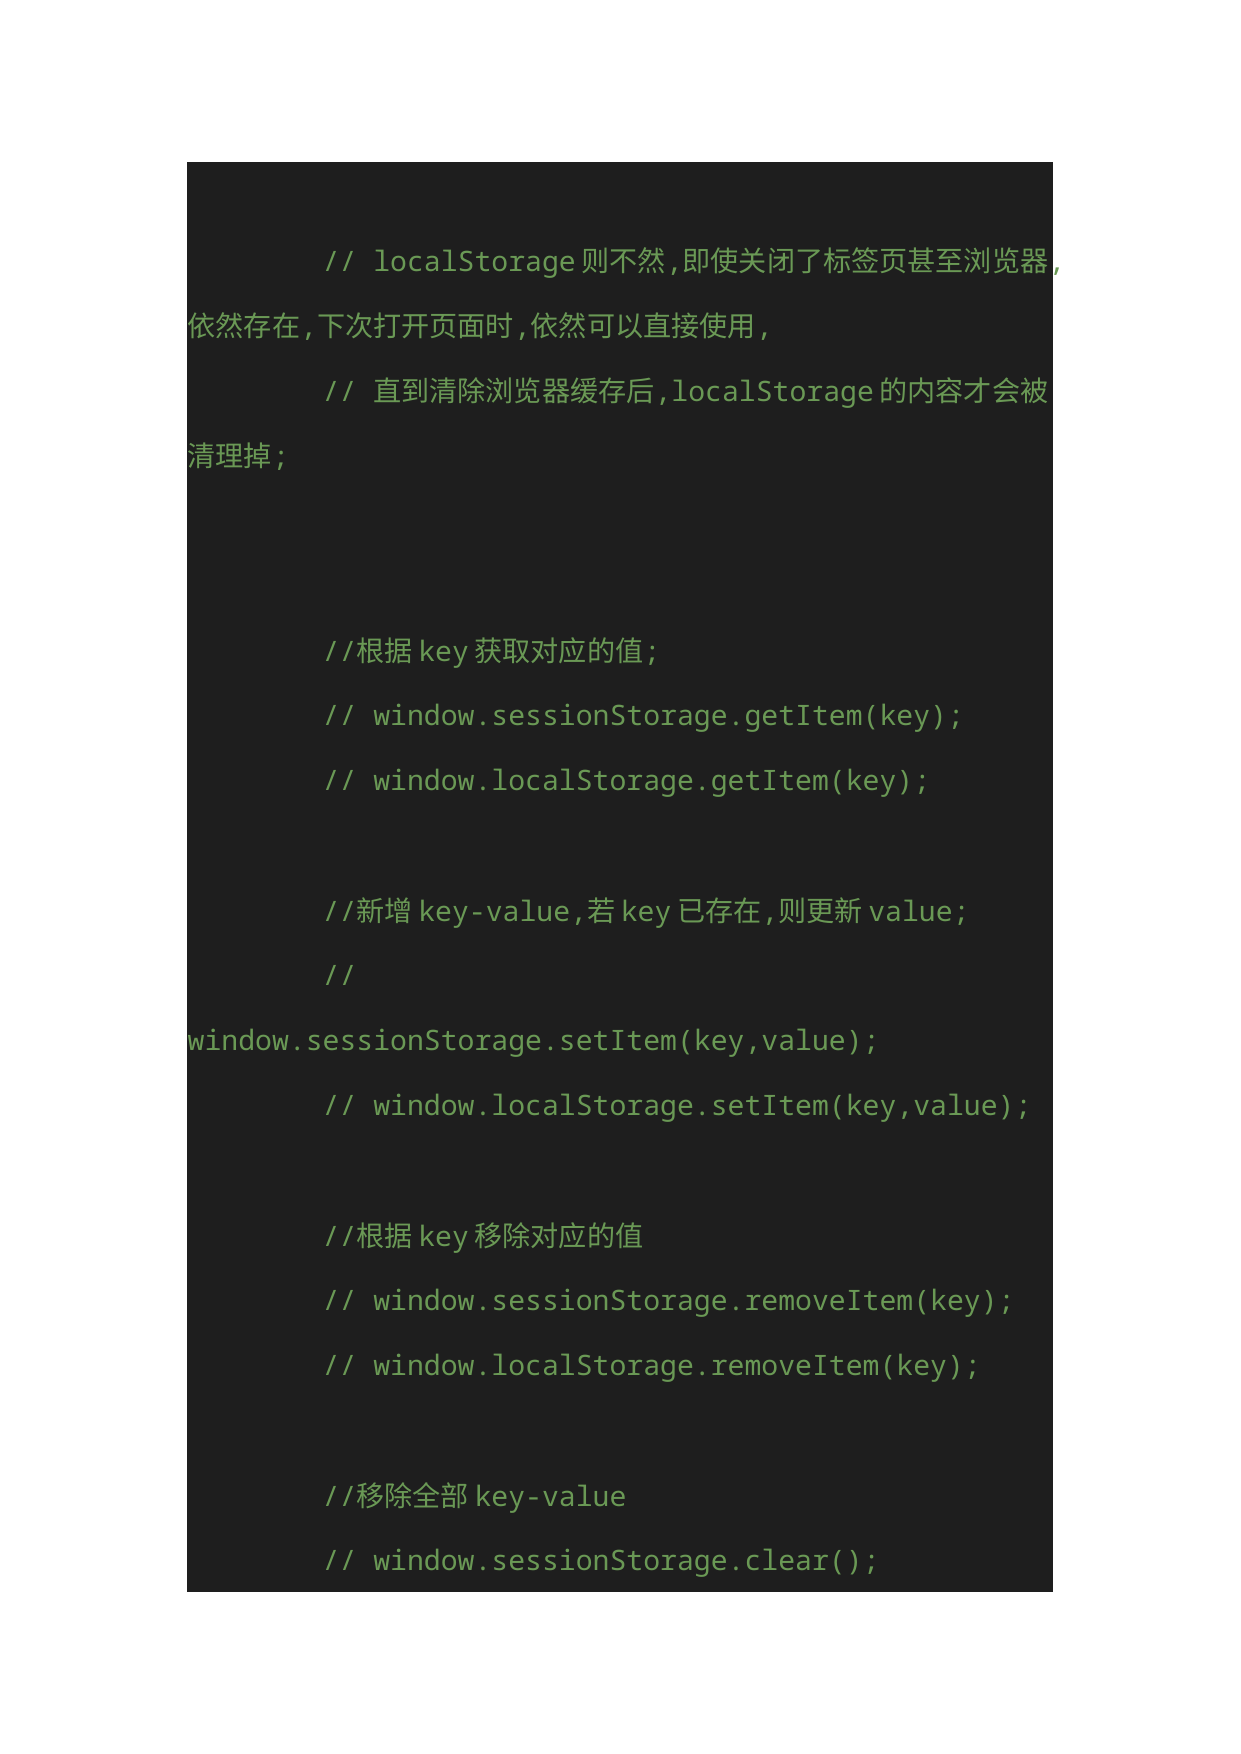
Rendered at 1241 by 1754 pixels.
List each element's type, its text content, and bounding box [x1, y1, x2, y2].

text // window.sessionStorage.getItem(key); [187, 682, 1053, 747]
text // window.sessionStorage.removeItem(key); [187, 1267, 1053, 1332]
text // window.localStorage.removeItem(key); [187, 1332, 1053, 1397]
text //根据key获取对应的值; [187, 617, 1053, 682]
text //新增key-value,若key已存在,则更新value; [187, 877, 1053, 942]
text // window.localStorage.getItem(key); [187, 747, 1053, 812]
text // 直到清除浏览器缓存后,localStorage的内容才会被清理掉; [187, 357, 1053, 487]
text // window.localStorage.setItem(key,value); [187, 1072, 1053, 1137]
text //移除全部key-value [187, 1462, 1053, 1527]
text // window.sessionStorage.setItem(key,value); [187, 942, 1053, 1072]
text // localStorage则不然,即使关闭了标签页甚至浏览器,依然存在,下次打开页面时,依然可以直接使用, [187, 227, 1053, 357]
text // window.sessionStorage.clear(); [187, 1527, 1053, 1592]
text //根据key移除对应的值 [187, 1202, 1053, 1267]
